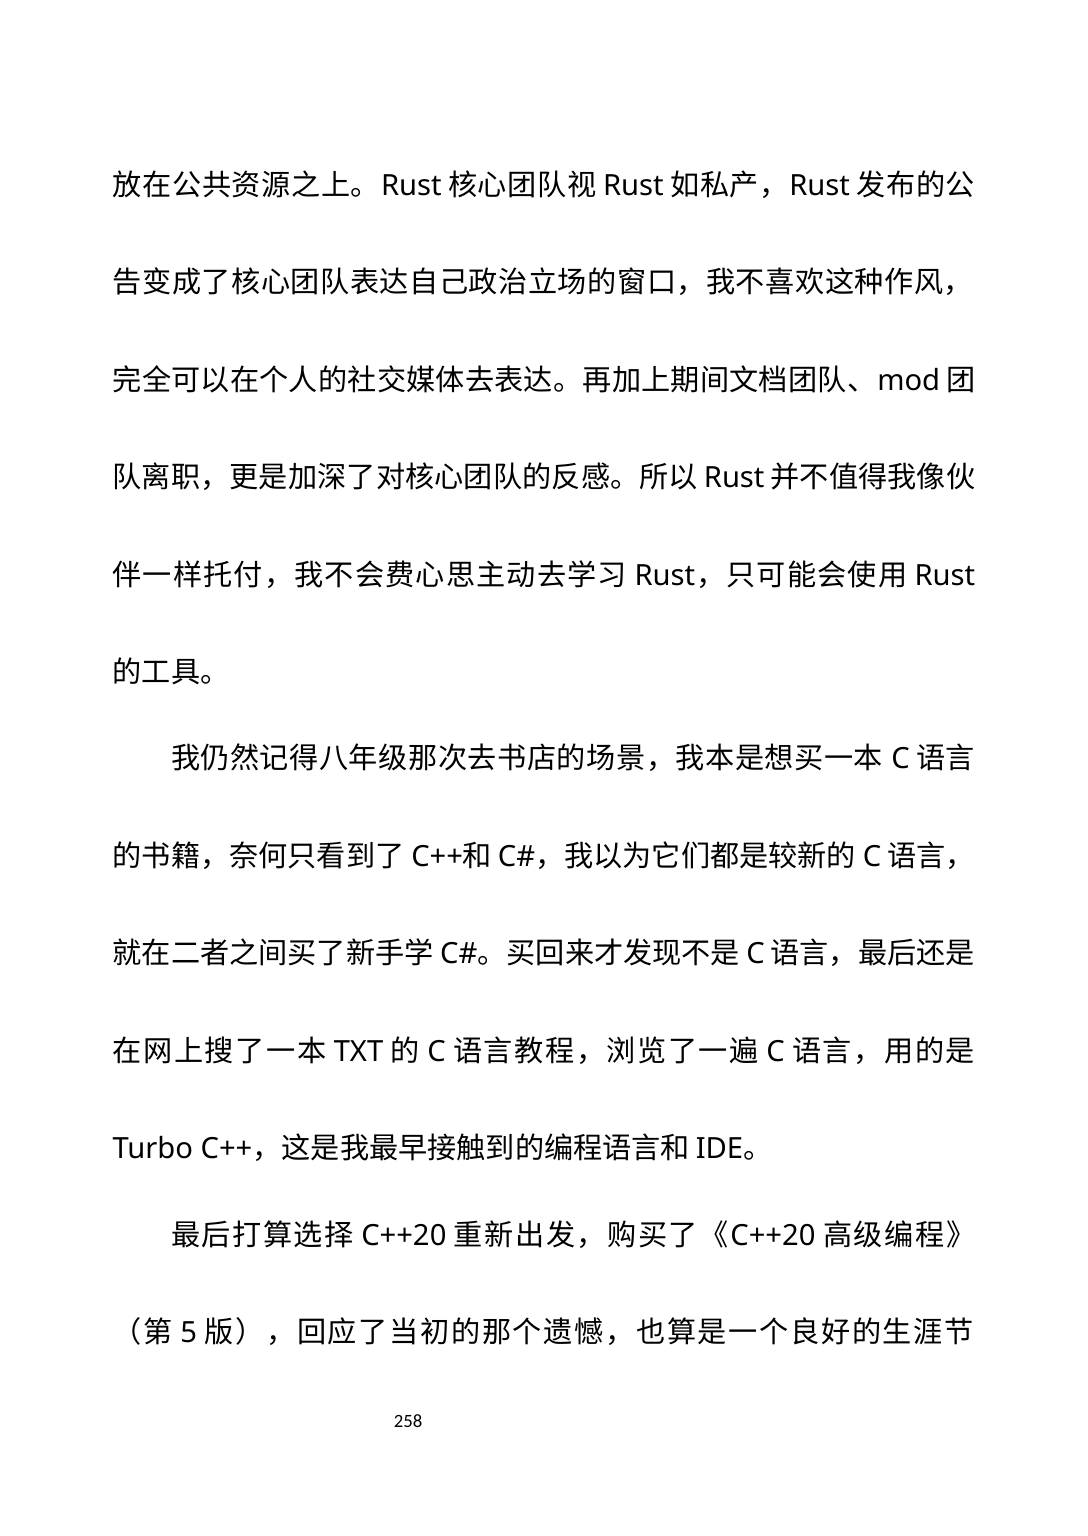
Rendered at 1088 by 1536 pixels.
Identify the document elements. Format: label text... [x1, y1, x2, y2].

text 我仍然记得八年级那次去书店的场景，我本是想买一本C语言的书籍，奈何只看到了C++和C#，我以为它们都是较新的C语言，就在二者之间买了新手学C#。买回来才发现不是C语言，最后还是在网上搜了一本TXT的C语言教程，浏览了一遍C语言，用的是Turbo C++，这是我最早接触到的编程语言和IDE。 [112, 724, 975, 1179]
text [112, 150, 975, 703]
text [112, 1200, 975, 1362]
